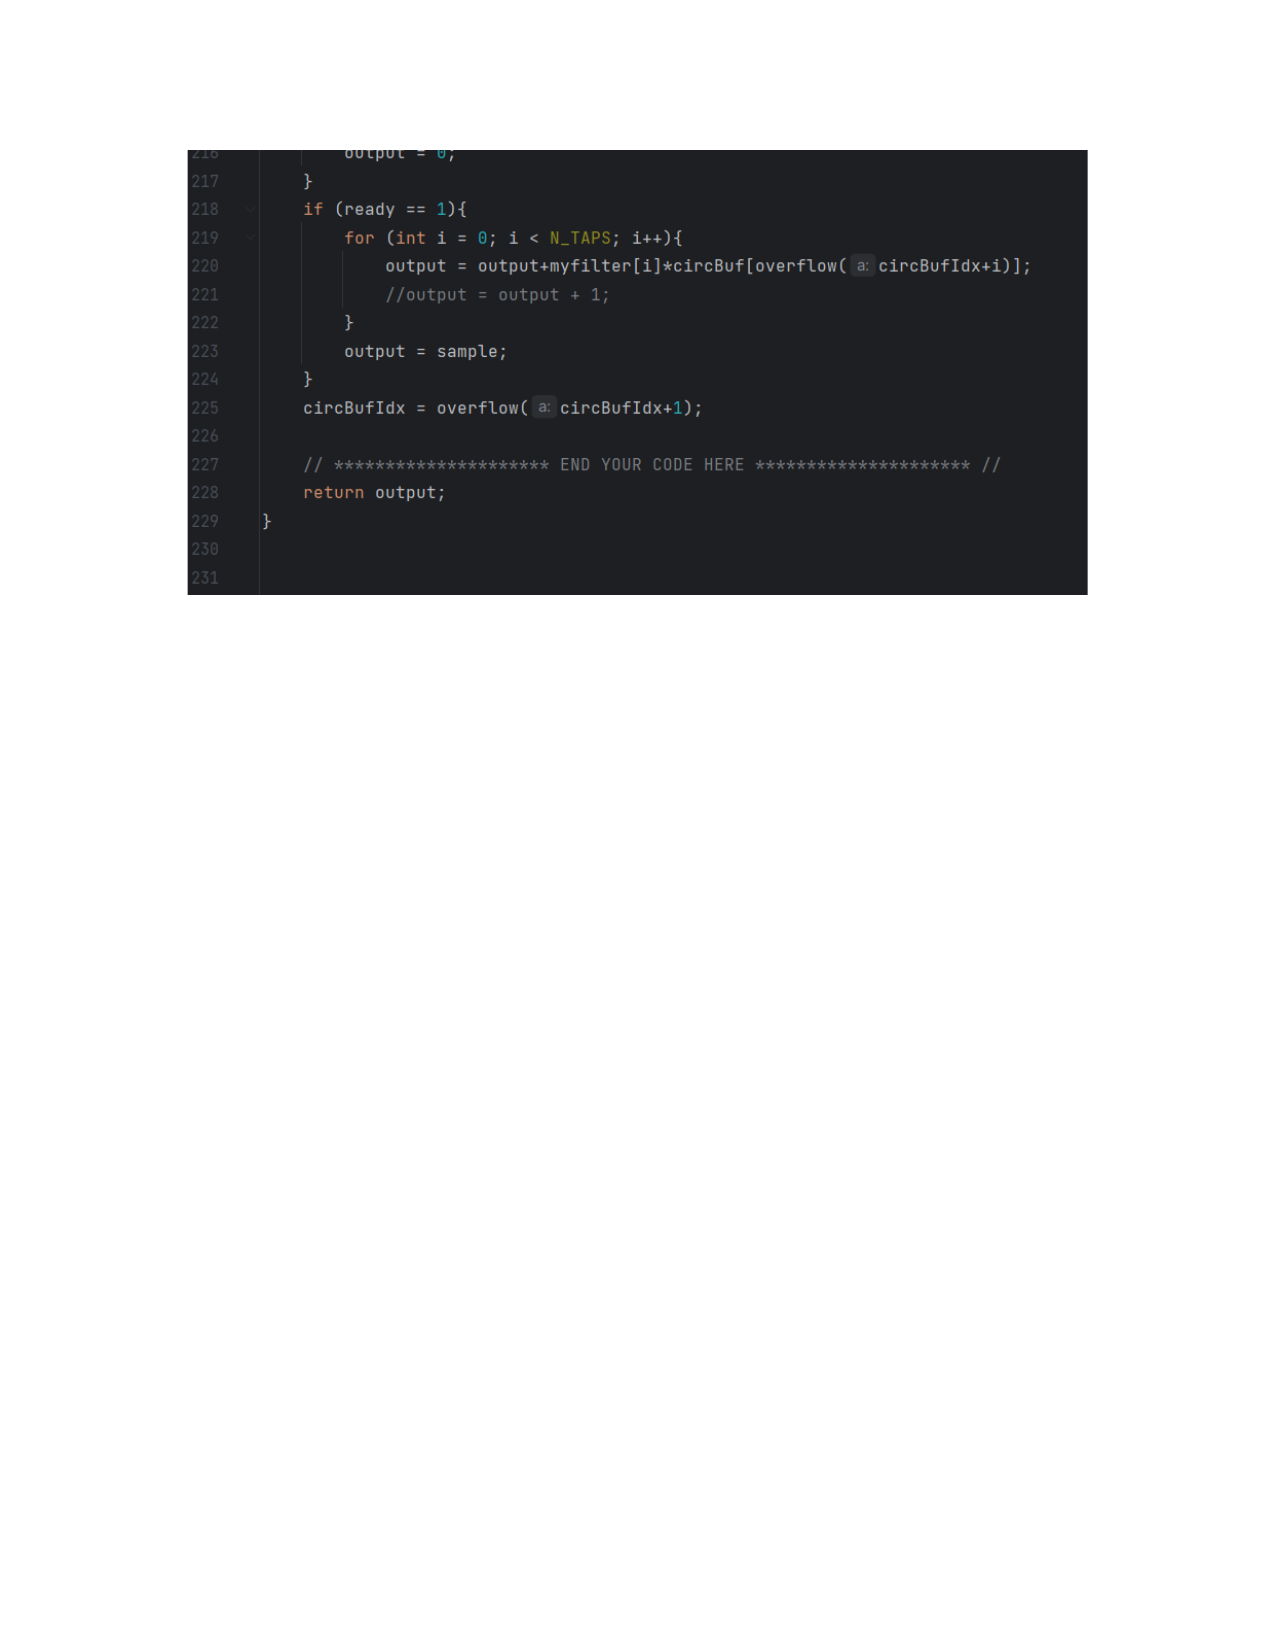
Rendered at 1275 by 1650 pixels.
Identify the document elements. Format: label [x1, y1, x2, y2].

picture [187, 150, 1088, 595]
